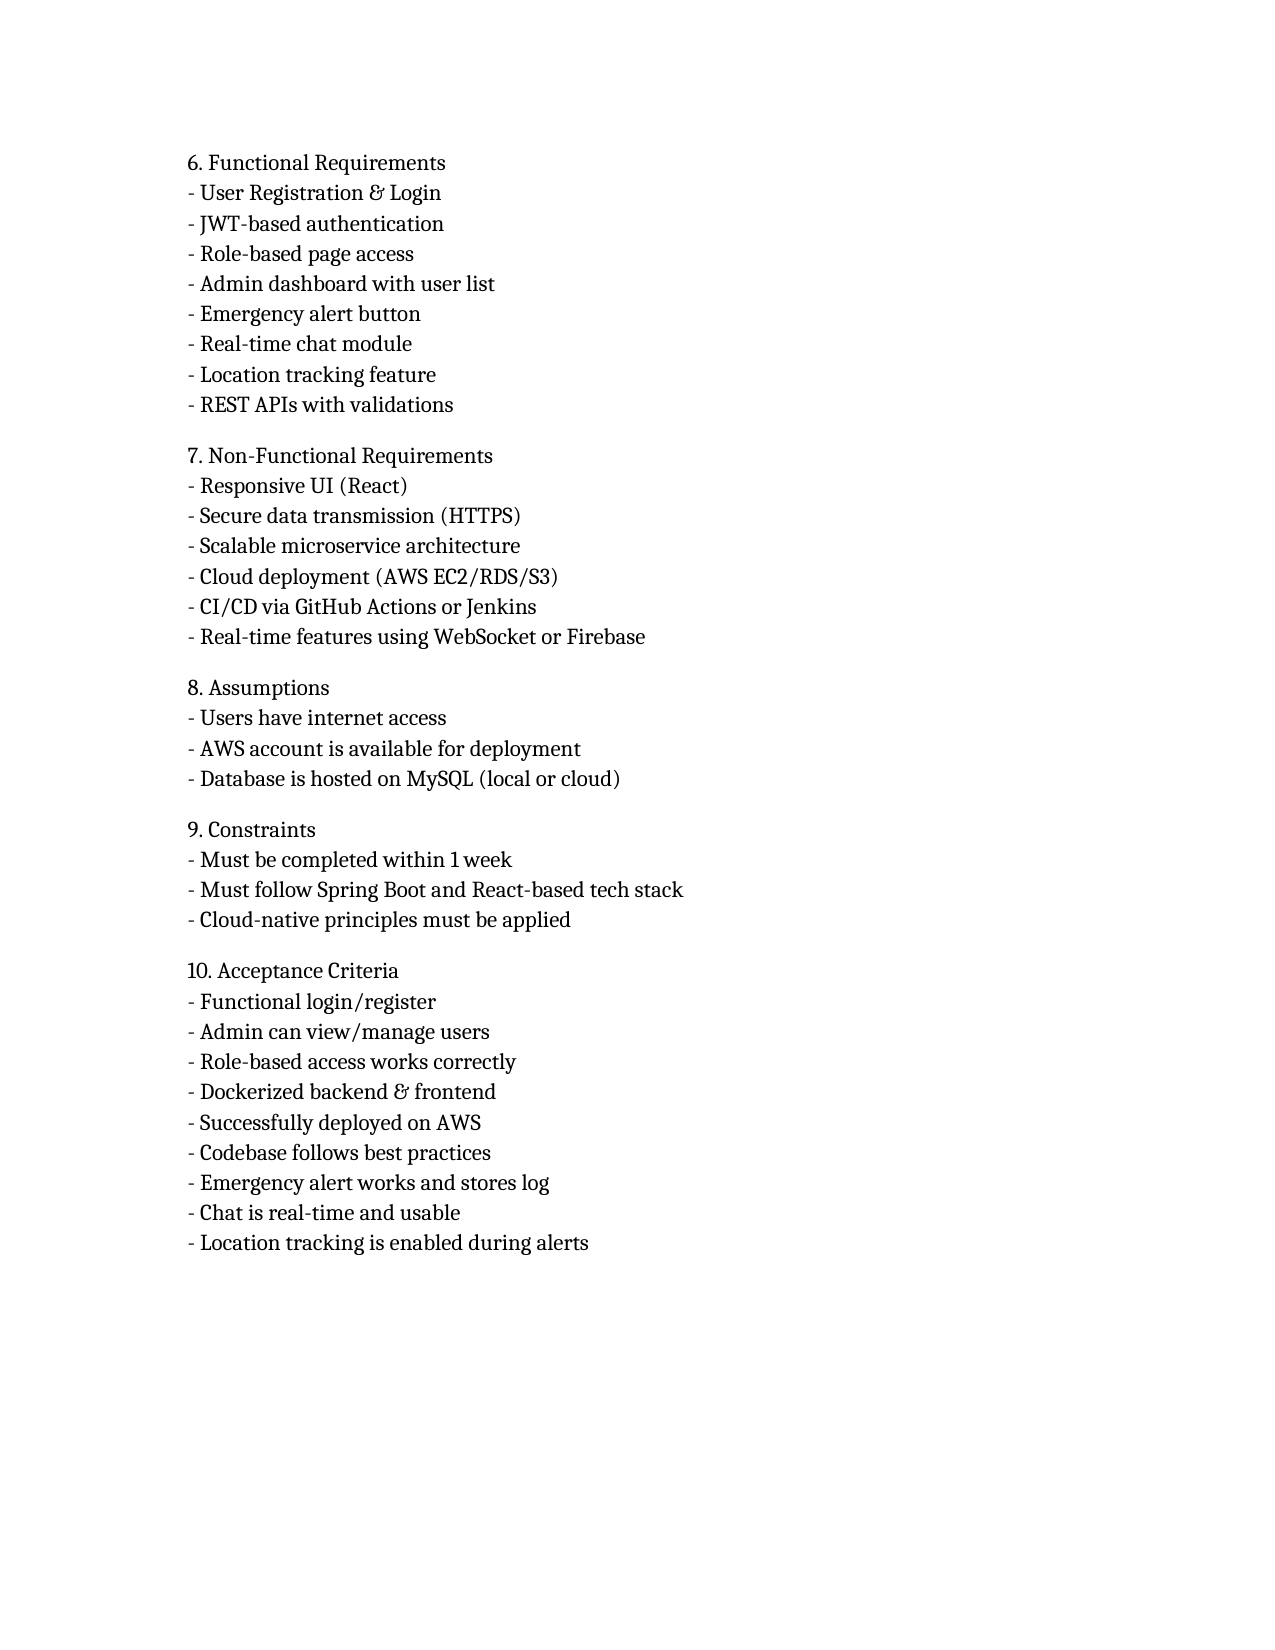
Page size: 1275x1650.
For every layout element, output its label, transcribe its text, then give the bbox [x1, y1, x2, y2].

text 10. Acceptance Criteria - Functional login/register - Admin can view/manage users - Role-based access works correctly - Dockerized backend & frontend - Successfully deployed on AWS - Codebase follows best practices - Emergency alert works and stores log - Chat is real-time and usable - Location tracking is enabled during alerts [187, 958, 1087, 1257]
text 9. Constraints - Must be completed within 1 week - Must follow Spring Boot and React-based tech stack - Cloud-native principles must be applied [187, 817, 1087, 934]
text 7. Non-Functional Requirements - Responsive UI (React) - Secure data transmission (HTTPS) - Scalable microservice architecture - Cloud deployment (AWS EC2/RDS/S3) - CI/CD via GitHub Actions or Jenkins - Real-time features using WebSocket or Firebase [187, 443, 1087, 650]
text 6. Functional Requirements - User Registration & Login - JWT-based authentication - Role-based page access - Admin dashboard with user list - Emergency alert button - Real-time chat module - Location tracking feature - REST APIs with validations [187, 150, 1087, 418]
text 8. Assumptions - Users have internet access - AWS account is available for deployment - Database is hosted on MySQL (local or cloud) [187, 675, 1087, 792]
